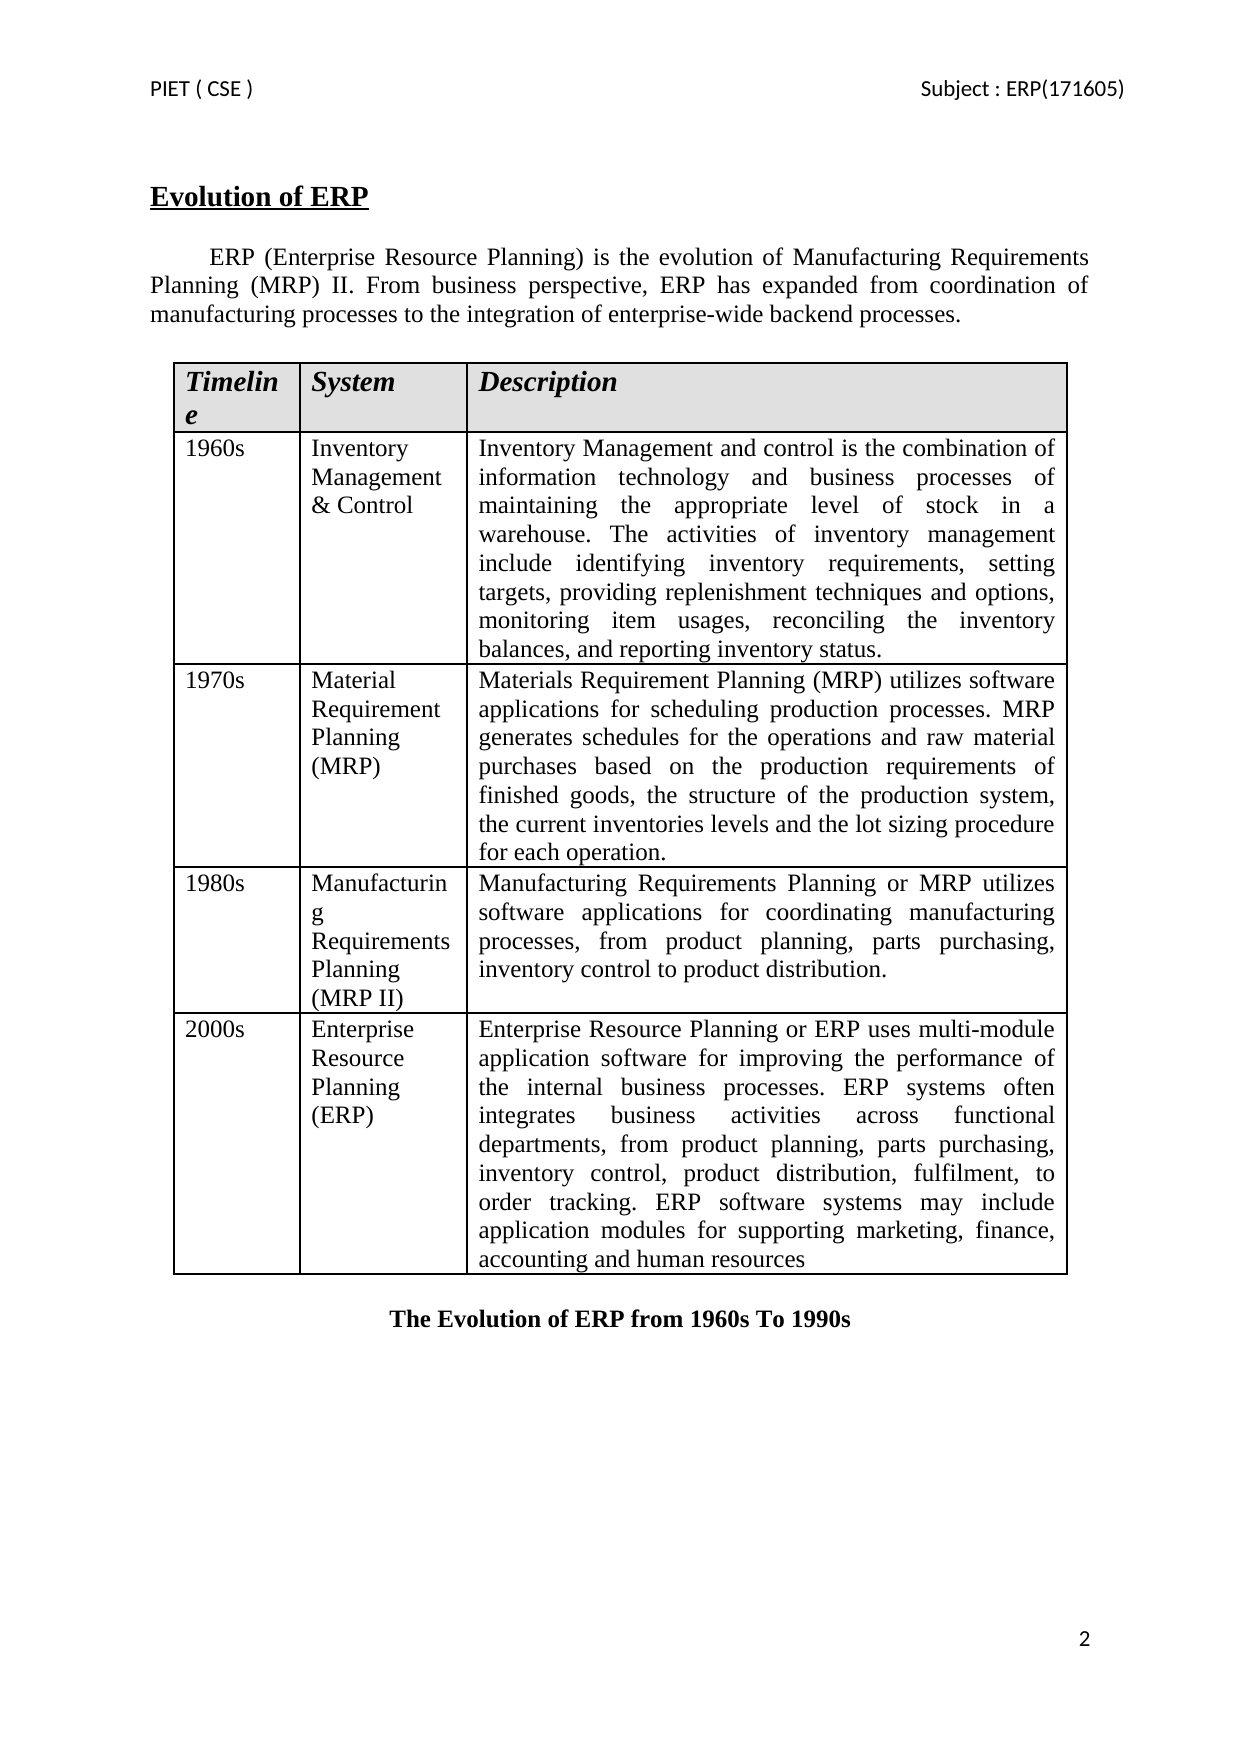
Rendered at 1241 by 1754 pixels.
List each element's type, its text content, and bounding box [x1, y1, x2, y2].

table_cell Inventory Management & Control [301, 433, 466, 663]
table_cell Manufacturing Requirements Planning (MRP II) [301, 868, 466, 1012]
table_cell 1960s [175, 433, 299, 663]
table_cell Inventory Management and control is the combination of information technology and business processes of maintaining the appropriate level of stock in a warehouse. The activities of inventory management include identifying inventory requirements, setting targets, providing replenishment techniques and options, monitoring item usages, reconciling the inventory balances, and reporting inventory status. [468, 433, 1066, 663]
table_cell Materials Requirement Planning (MRP) utilizes software applications for scheduling production processes. MRP generates schedules for the operations and raw material purchases based on the production requirements of finished goods, the structure of the production system, the current inventories levels and the lot sizing procedure for each operation. [468, 665, 1066, 866]
table_header System [301, 364, 466, 431]
table_header Description [468, 364, 1066, 431]
table_cell 2000s [175, 1014, 299, 1273]
text The Evolution of ERP from 1960s To 1990s [150, 1304, 1090, 1332]
table_cell 1970s [175, 665, 299, 866]
table_cell Manufacturing Requirements Planning or MRP utilizes software applications for coordinating manufacturing processes, from product planning, parts purchasing, inventory control to product distribution. [468, 868, 1066, 1012]
table_cell Enterprise Resource Planning or ERP uses multi-module application software for improving the performance of the internal business processes. ERP systems often integrates business activities across functional departments, from product planning, parts purchasing, inventory control, product distribution, fulfilment, to order tracking. ERP software systems may include application modules for supporting marketing, finance, accounting and human resources [468, 1014, 1066, 1273]
text ERP (Enterprise Resource Planning) is the evolution of Manufacturing Requirements Planning (MRP) II. From business perspective, ERP has expanded from coordination of manufacturing processes to the integration of enterprise-wide backend processes. [150, 242, 1090, 328]
text Evolution of ERP [150, 179, 1090, 213]
table_cell 1980s [175, 868, 299, 1012]
table_cell Enterprise Resource Planning (ERP) [301, 1014, 466, 1273]
table_header Timeline [175, 364, 299, 431]
table_cell Material Requirement Planning (MRP) [301, 665, 466, 866]
